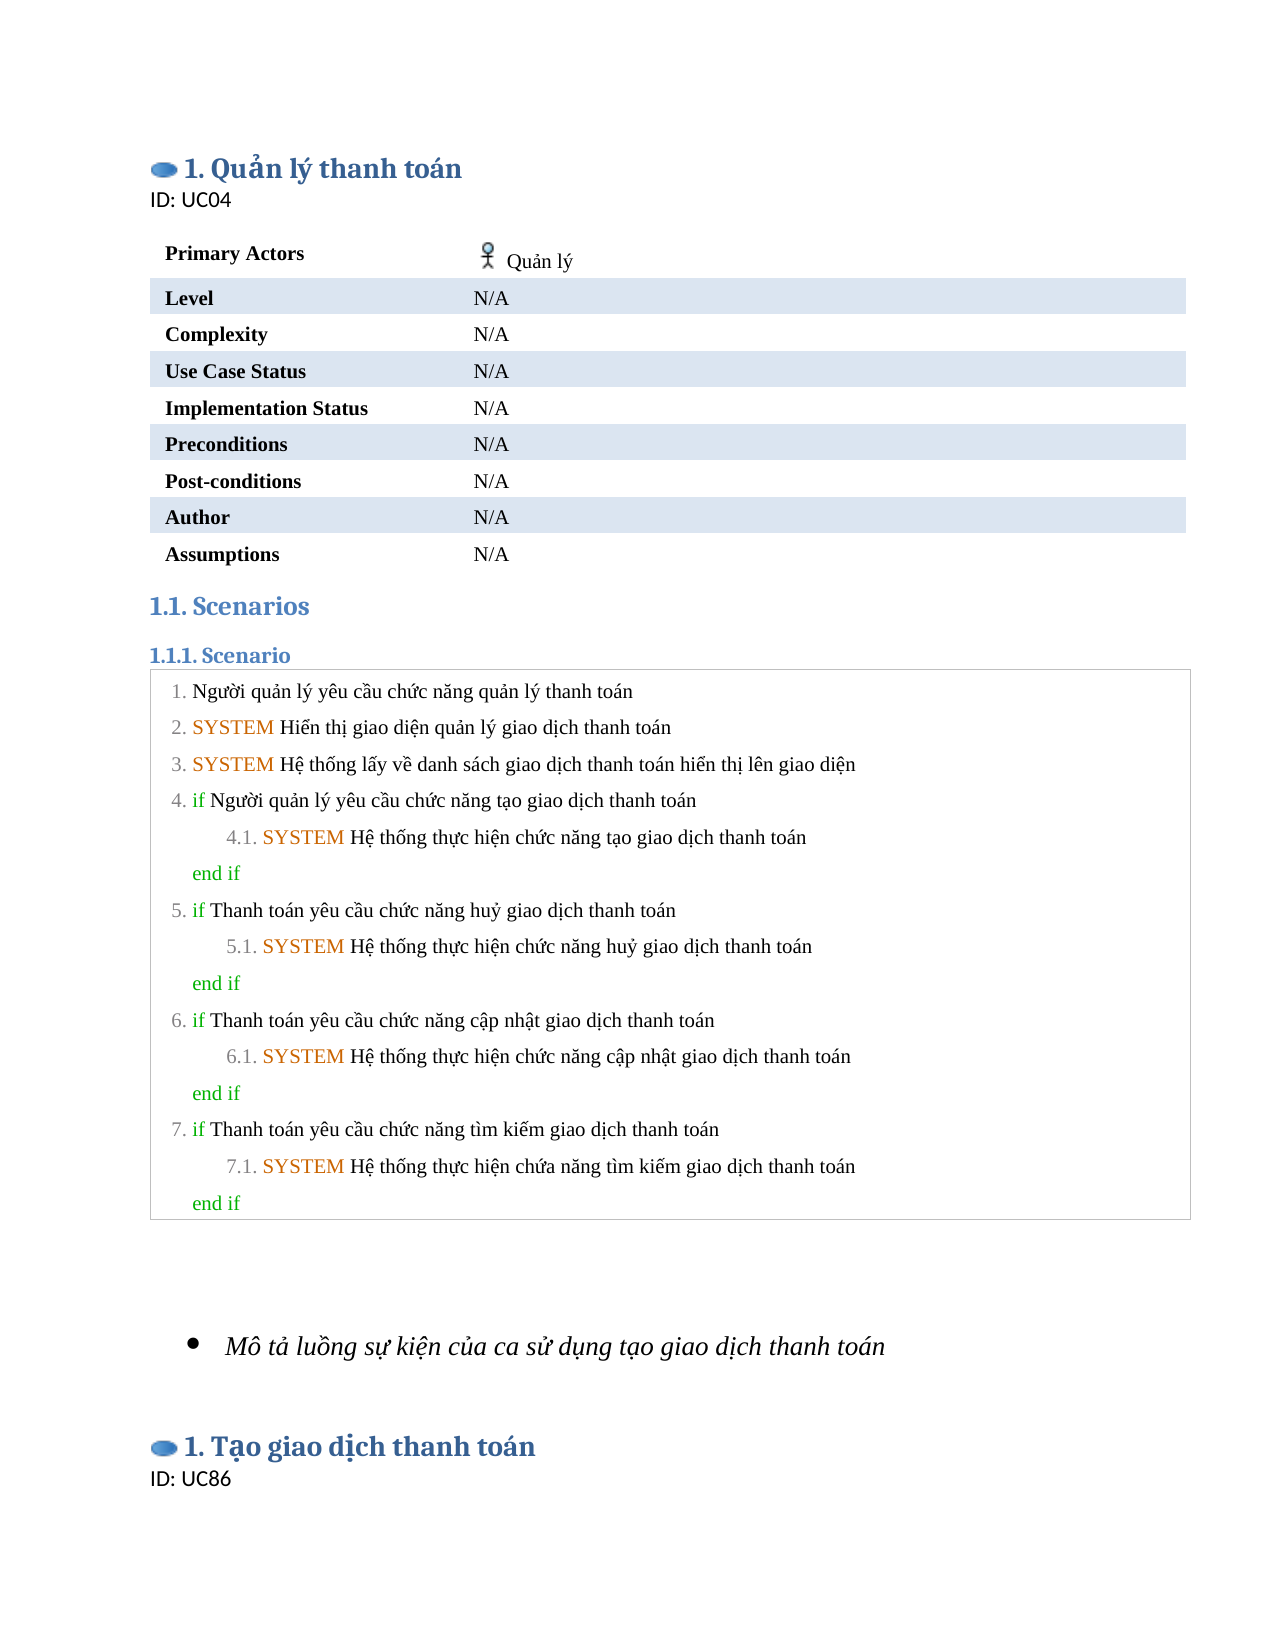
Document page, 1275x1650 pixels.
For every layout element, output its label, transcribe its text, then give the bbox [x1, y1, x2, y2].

table_cell Implementation Status [150, 387, 458, 424]
table_cell 4. end if [151, 853, 1190, 889]
text ID: UC86 [150, 1464, 1125, 1492]
table_header Quản lý [458, 232, 1186, 277]
table_cell 6. end if [151, 1073, 1190, 1109]
table_cell 3. SYSTEM Hệ thống lấy về danh sách giao dịch thanh toán hiển thị lên giao diện [151, 743, 1190, 780]
table_cell N/A [458, 314, 1186, 351]
table_cell 6. if Thanh toán yêu cầu chức năng cập nhật giao dịch thanh toán [151, 999, 1190, 1036]
list Mô tả luồng sự kiện của ca sử dụng tạo giao dịch thanh toán [187, 1330, 1125, 1362]
table_cell 7. end if [151, 1182, 1190, 1219]
subtitle 1.1.1. Scenario [150, 643, 1125, 669]
picture [150, 1433, 179, 1457]
table_cell Post-conditions [150, 460, 458, 497]
table_cell Level [150, 278, 458, 314]
table_cell N/A [458, 460, 1186, 497]
picture [150, 155, 179, 179]
table_header 1. Người quản lý yêu cầu chức năng quản lý thanh toán [151, 670, 1190, 707]
table_header Primary Actors [150, 232, 458, 277]
table_cell 5.1. SYSTEM Hệ thống thực hiện chức năng huỷ giao dịch thanh toán [151, 926, 1190, 963]
table_cell 7.1. SYSTEM Hệ thống thực hiện chứa năng tìm kiếm giao dịch thanh toán [151, 1146, 1190, 1182]
table_cell N/A [458, 424, 1186, 460]
table_cell 4. if Người quản lý yêu cầu chức năng tạo giao dịch thanh toán [151, 780, 1190, 816]
table_cell 2. SYSTEM Hiển thị giao diện quản lý giao dịch thanh toán [151, 707, 1190, 743]
table_cell 6.1. SYSTEM Hệ thống thực hiện chức năng cập nhật giao dịch thanh toán [151, 1036, 1190, 1072]
subtitle 1. Quản lý thanh toán [150, 150, 1125, 185]
picture [473, 241, 502, 269]
table_cell Assumptions [150, 534, 458, 570]
table_cell 7. if Thanh toán yêu cầu chức năng tìm kiếm giao dịch thanh toán [151, 1109, 1190, 1146]
table_cell N/A [458, 351, 1186, 387]
text ID: UC04 [150, 185, 1125, 213]
table_cell Complexity [150, 314, 458, 351]
table_cell N/A [458, 387, 1186, 424]
table_cell N/A [458, 497, 1186, 533]
table_cell 4.1. SYSTEM Hệ thống thực hiện chức năng tạo giao dịch thanh toán [151, 816, 1190, 853]
table_cell Use Case Status [150, 351, 458, 387]
table_cell 5. end if [151, 963, 1190, 999]
table_cell Author [150, 497, 458, 533]
subtitle 1.1. Scenarios [150, 591, 1125, 622]
table_cell Preconditions [150, 424, 458, 460]
subtitle 1. Tạo giao dịch thanh toán [150, 1429, 1125, 1464]
table_cell N/A [458, 534, 1186, 570]
table_cell N/A [458, 278, 1186, 314]
table_cell 5. if Thanh toán yêu cầu chức năng huỷ giao dịch thanh toán [151, 890, 1190, 926]
